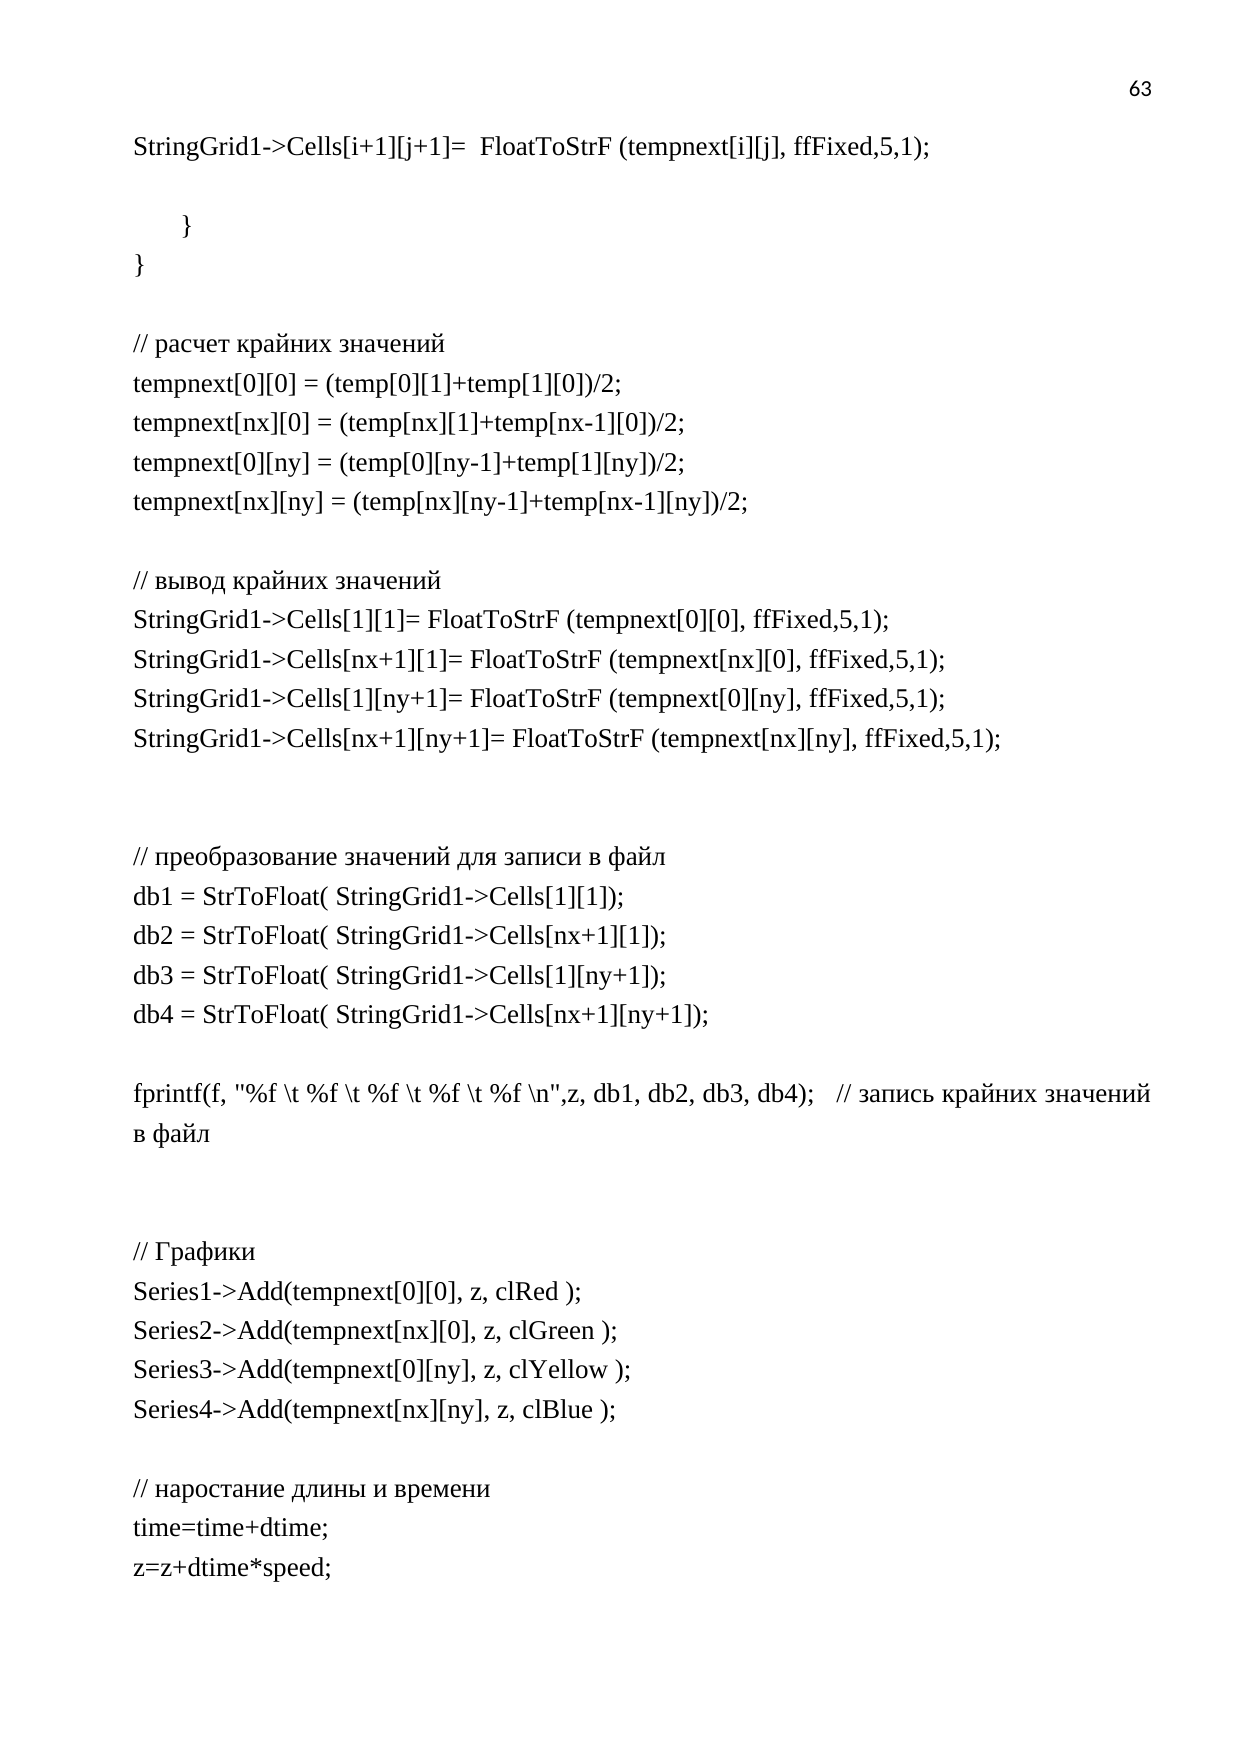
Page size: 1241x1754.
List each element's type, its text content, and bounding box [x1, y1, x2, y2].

text StringGrid1->Cells[1][ny+1]= FloatToStrF (tempnext[0][ny], ffFixed,5,1); [133, 682, 1152, 714]
text db4 = StrToFloat( StringGrid1->Cells[nx+1][ny+1]); [133, 998, 1152, 1029]
text // Графики [133, 1235, 1152, 1266]
text time=time+dtime; [133, 1512, 1152, 1543]
text Series1->Add(tempnext[0][0], z, clRed ); [133, 1275, 1152, 1306]
text // расчет крайних значений [133, 327, 1152, 358]
text Series4->Add(tempnext[nx][ny], z, clBlue ); [133, 1393, 1152, 1424]
text tempnext[nx][0] = (temp[nx][1]+temp[nx-1][0])/2; [133, 406, 1152, 437]
text StringGrid1->Cells[1][1]= FloatToStrF (tempnext[0][0], ffFixed,5,1); [133, 603, 1152, 635]
text tempnext[0][ny] = (temp[0][ny-1]+temp[1][ny])/2; [133, 446, 1152, 477]
text } [133, 248, 1152, 279]
text StringGrid1->Cells[nx+1][1]= FloatToStrF (tempnext[nx][0], ffFixed,5,1); [133, 643, 1152, 674]
text fprintf(f, "%f \t %f \t %f \t %f \t %f \n",z, db1, db2, db3, db4); // запись крайних значений в файл [133, 1077, 1152, 1148]
text tempnext[nx][ny] = (temp[nx][ny-1]+temp[nx-1][ny])/2; [133, 485, 1152, 516]
text Series2->Add(tempnext[nx][0], z, clGreen ); [133, 1314, 1152, 1345]
text StringGrid1->Cells[nx+1][ny+1]= FloatToStrF (tempnext[nx][ny], ffFixed,5,1); [133, 722, 1152, 753]
text StringGrid1->Cells[i+1][j+1]= FloatToStrF (tempnext[i][j], ffFixed,5,1); [133, 130, 1152, 161]
text db2 = StrToFloat( StringGrid1->Cells[nx+1][1]); [133, 919, 1152, 951]
text } [133, 209, 1152, 240]
text // наростание длины и времени [133, 1472, 1152, 1503]
text tempnext[0][0] = (temp[0][1]+temp[1][0])/2; [133, 367, 1152, 398]
text // вывод крайних значений [133, 564, 1152, 595]
text db3 = StrToFloat( StringGrid1->Cells[1][ny+1]); [133, 959, 1152, 990]
text // преобразование значений для записи в файл [133, 840, 1152, 872]
text db1 = StrToFloat( StringGrid1->Cells[1][1]); [133, 880, 1152, 911]
text z=z+dtime*speed; [133, 1551, 1152, 1582]
text Series3->Add(tempnext[0][ny], z, clYellow ); [133, 1354, 1152, 1385]
